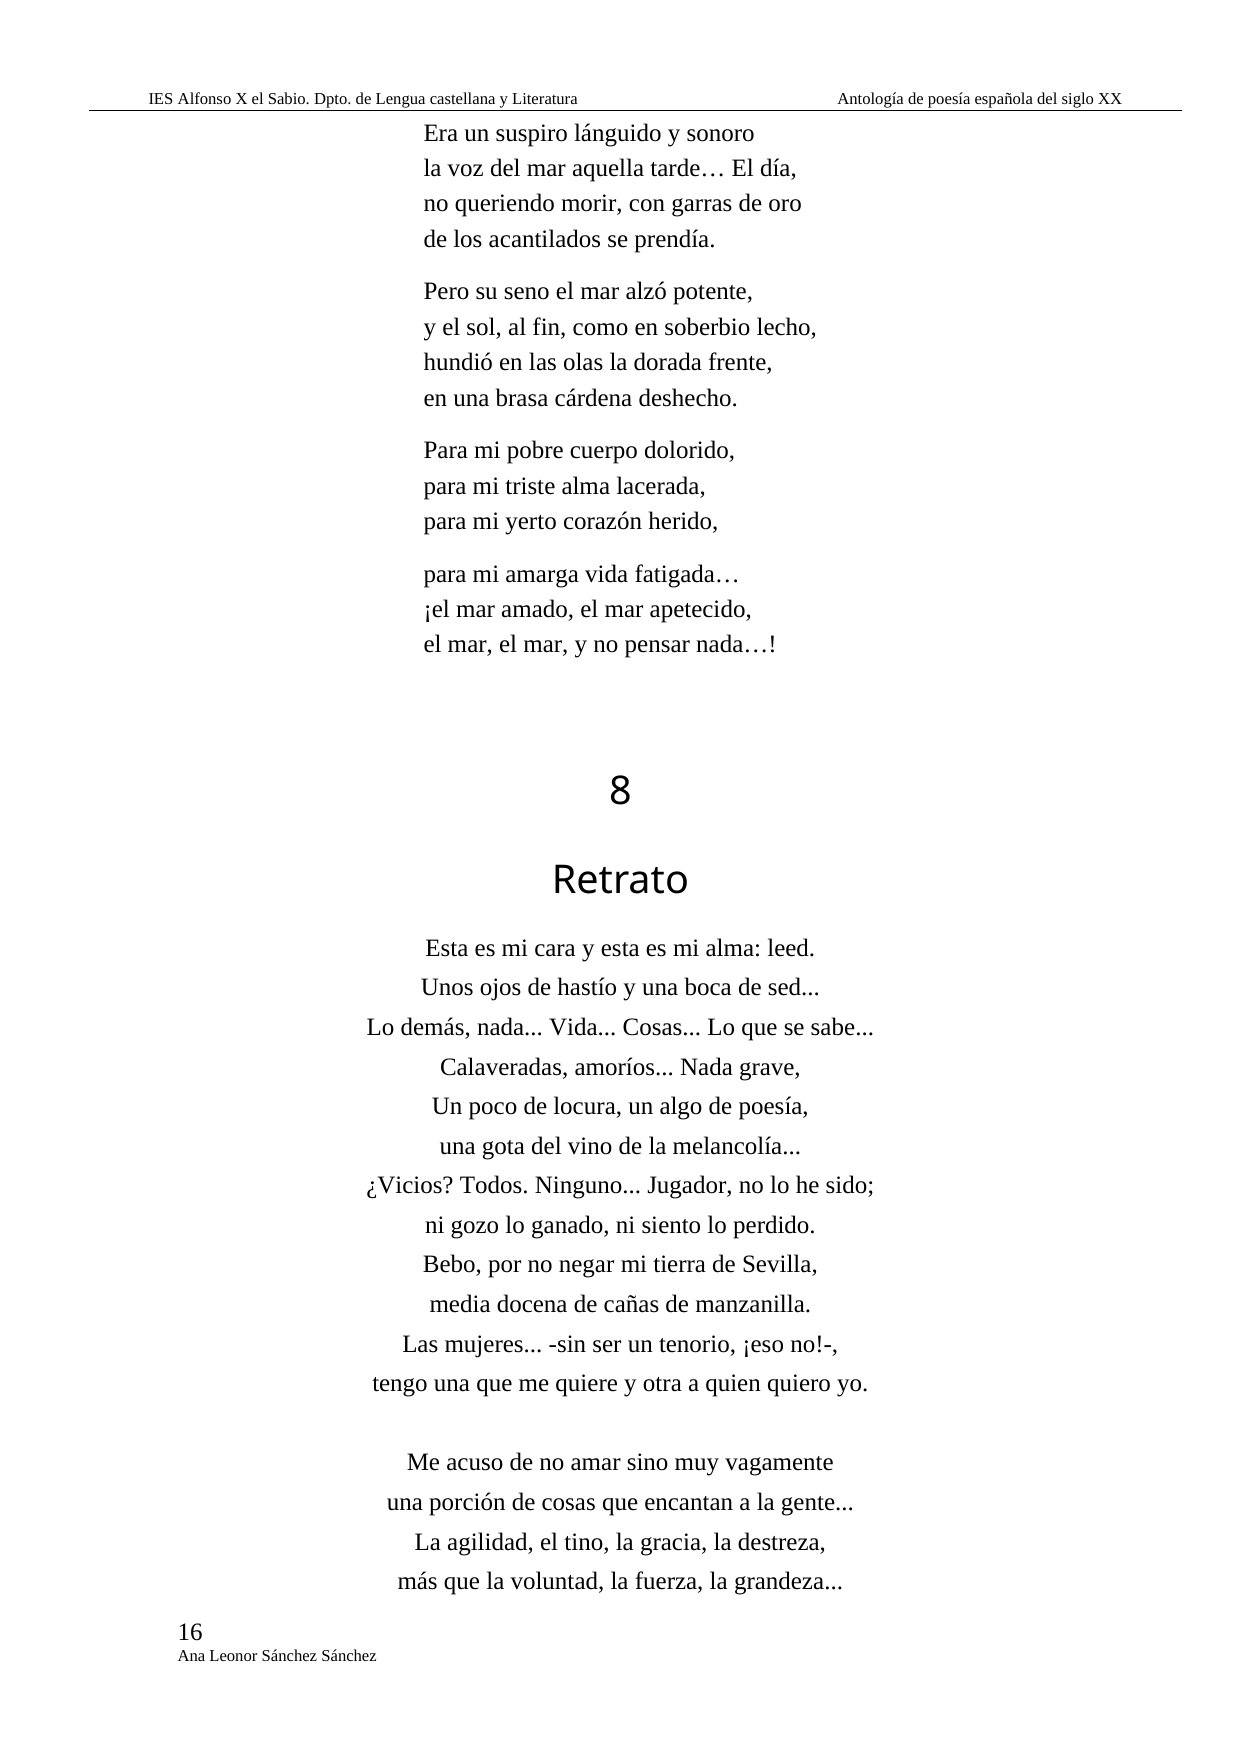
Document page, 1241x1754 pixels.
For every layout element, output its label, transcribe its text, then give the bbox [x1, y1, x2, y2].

table_header Era un suspiro lánguido y sonoro la voz del mar aquella tarde… El día, no queriendo morir, con garras de oro de los acantilados se prendía. Pero su seno el mar alzó potente, y el sol, al fin, como en soberbio lecho, hundió en las olas la dorada frente, en una brasa cárdena deshecho. Para mi pobre cuerpo dolorido, para mi triste alma lacerada, para mi yerto corazón herido, para mi amarga vida fatigada… ¡el mar amado, el mar apetecido, el mar, el mar, y no pensar nada…! [423, 111, 817, 728]
text Retrato [177, 851, 1063, 905]
text 8 [177, 762, 1063, 816]
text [177, 922, 1063, 1595]
